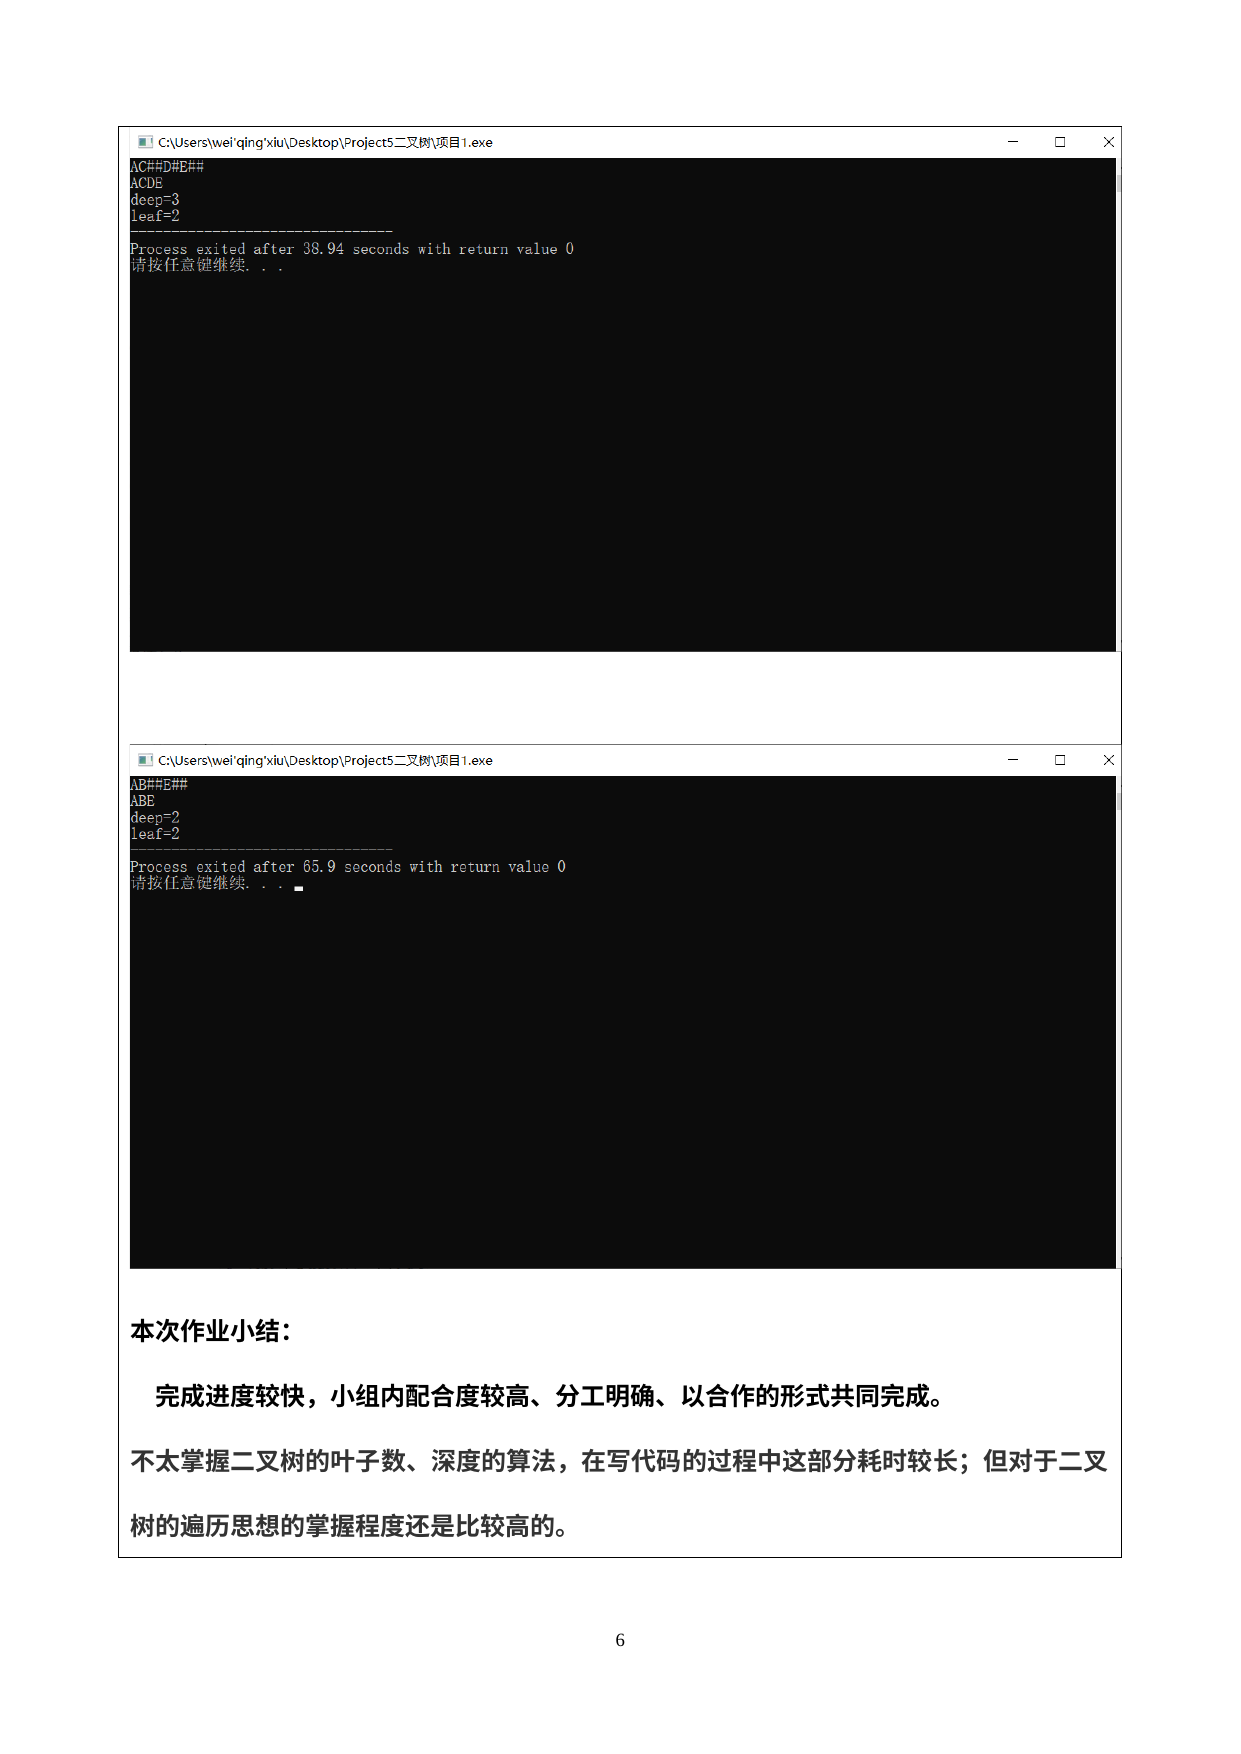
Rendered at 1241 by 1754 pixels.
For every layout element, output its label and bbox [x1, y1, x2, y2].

table_cell [119, 127, 1121, 1557]
picture [129, 127, 1122, 652]
picture [129, 744, 1122, 1269]
